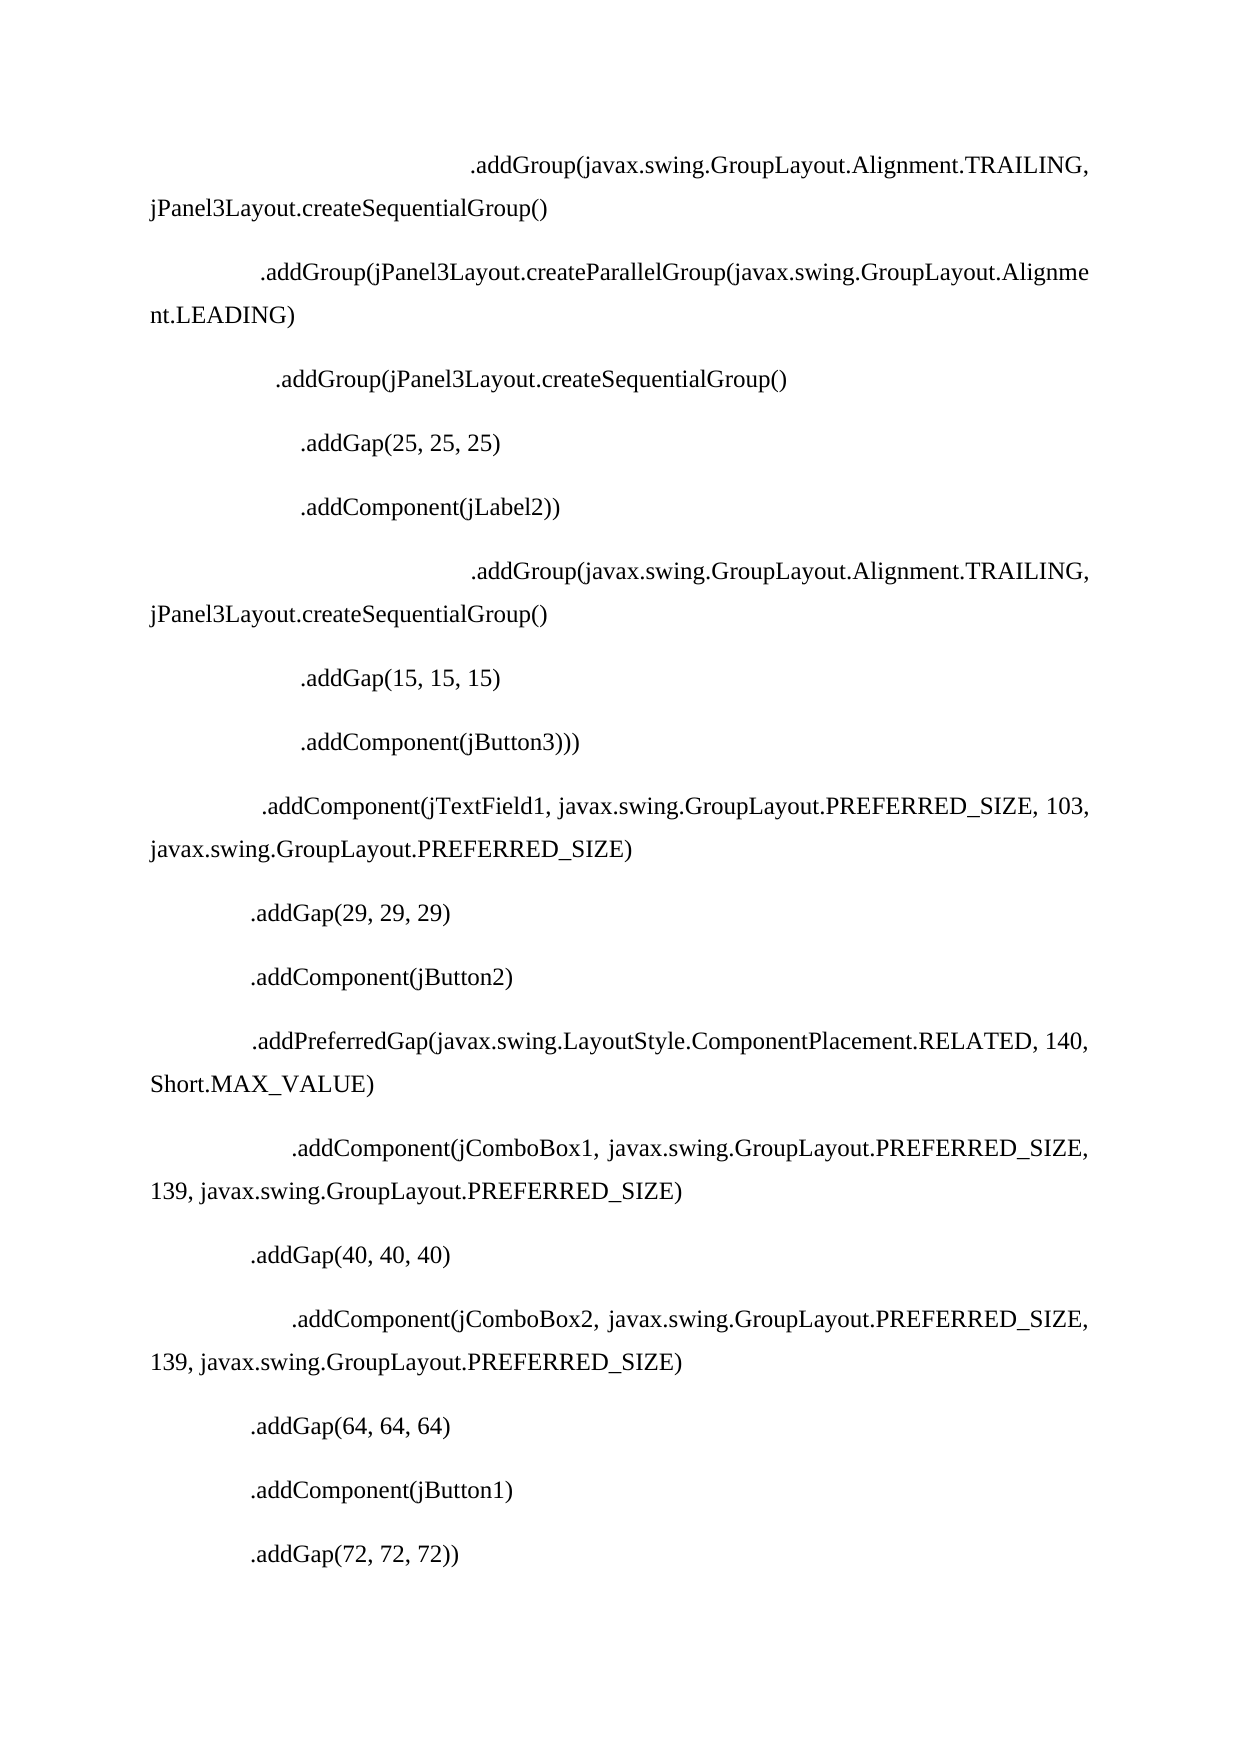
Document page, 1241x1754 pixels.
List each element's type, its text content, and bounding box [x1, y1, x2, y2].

text .addComponent(jComboBox1, javax.swing.GroupLayout.PREFERRED_SIZE, 139, javax.swing.GroupLayout.PREFERRED_SIZE) [150, 1133, 1090, 1205]
text .addGap(29, 29, 29) [150, 898, 1090, 927]
text .addGap(15, 15, 15) [150, 663, 1090, 692]
text .addComponent(jButton3))) [150, 727, 1090, 756]
text .addComponent(jTextField1, javax.swing.GroupLayout.PREFERRED_SIZE, 103, javax.swing.GroupLayout.PREFERRED_SIZE) [150, 791, 1090, 863]
text .addGap(72, 72, 72)) [150, 1539, 1090, 1568]
text .addPreferredGap(javax.swing.LayoutStyle.ComponentPlacement.RELATED, 140, Short.MAX_VALUE) [150, 1026, 1090, 1098]
text .addGroup(javax.swing.GroupLayout.Alignment.TRAILING, jPanel3Layout.createSequentialGroup() [150, 556, 1090, 628]
text .addComponent(jComboBox2, javax.swing.GroupLayout.PREFERRED_SIZE, 139, javax.swing.GroupLayout.PREFERRED_SIZE) [150, 1304, 1090, 1376]
text .addComponent(jButton2) [150, 962, 1090, 991]
text .addGroup(javax.swing.GroupLayout.Alignment.TRAILING, jPanel3Layout.createSequentialGroup() [150, 150, 1090, 222]
text .addGap(64, 64, 64) [150, 1411, 1090, 1440]
text .addGap(40, 40, 40) [150, 1240, 1090, 1269]
text .addComponent(jButton1) [150, 1475, 1090, 1504]
text .addGroup(jPanel3Layout.createSequentialGroup() [150, 364, 1090, 393]
text .addGroup(jPanel3Layout.createParallelGroup(javax.swing.GroupLayout.Alignment.LEADING) [150, 257, 1090, 329]
text .addGap(25, 25, 25) [150, 428, 1090, 457]
text .addComponent(jLabel2)) [150, 492, 1090, 521]
